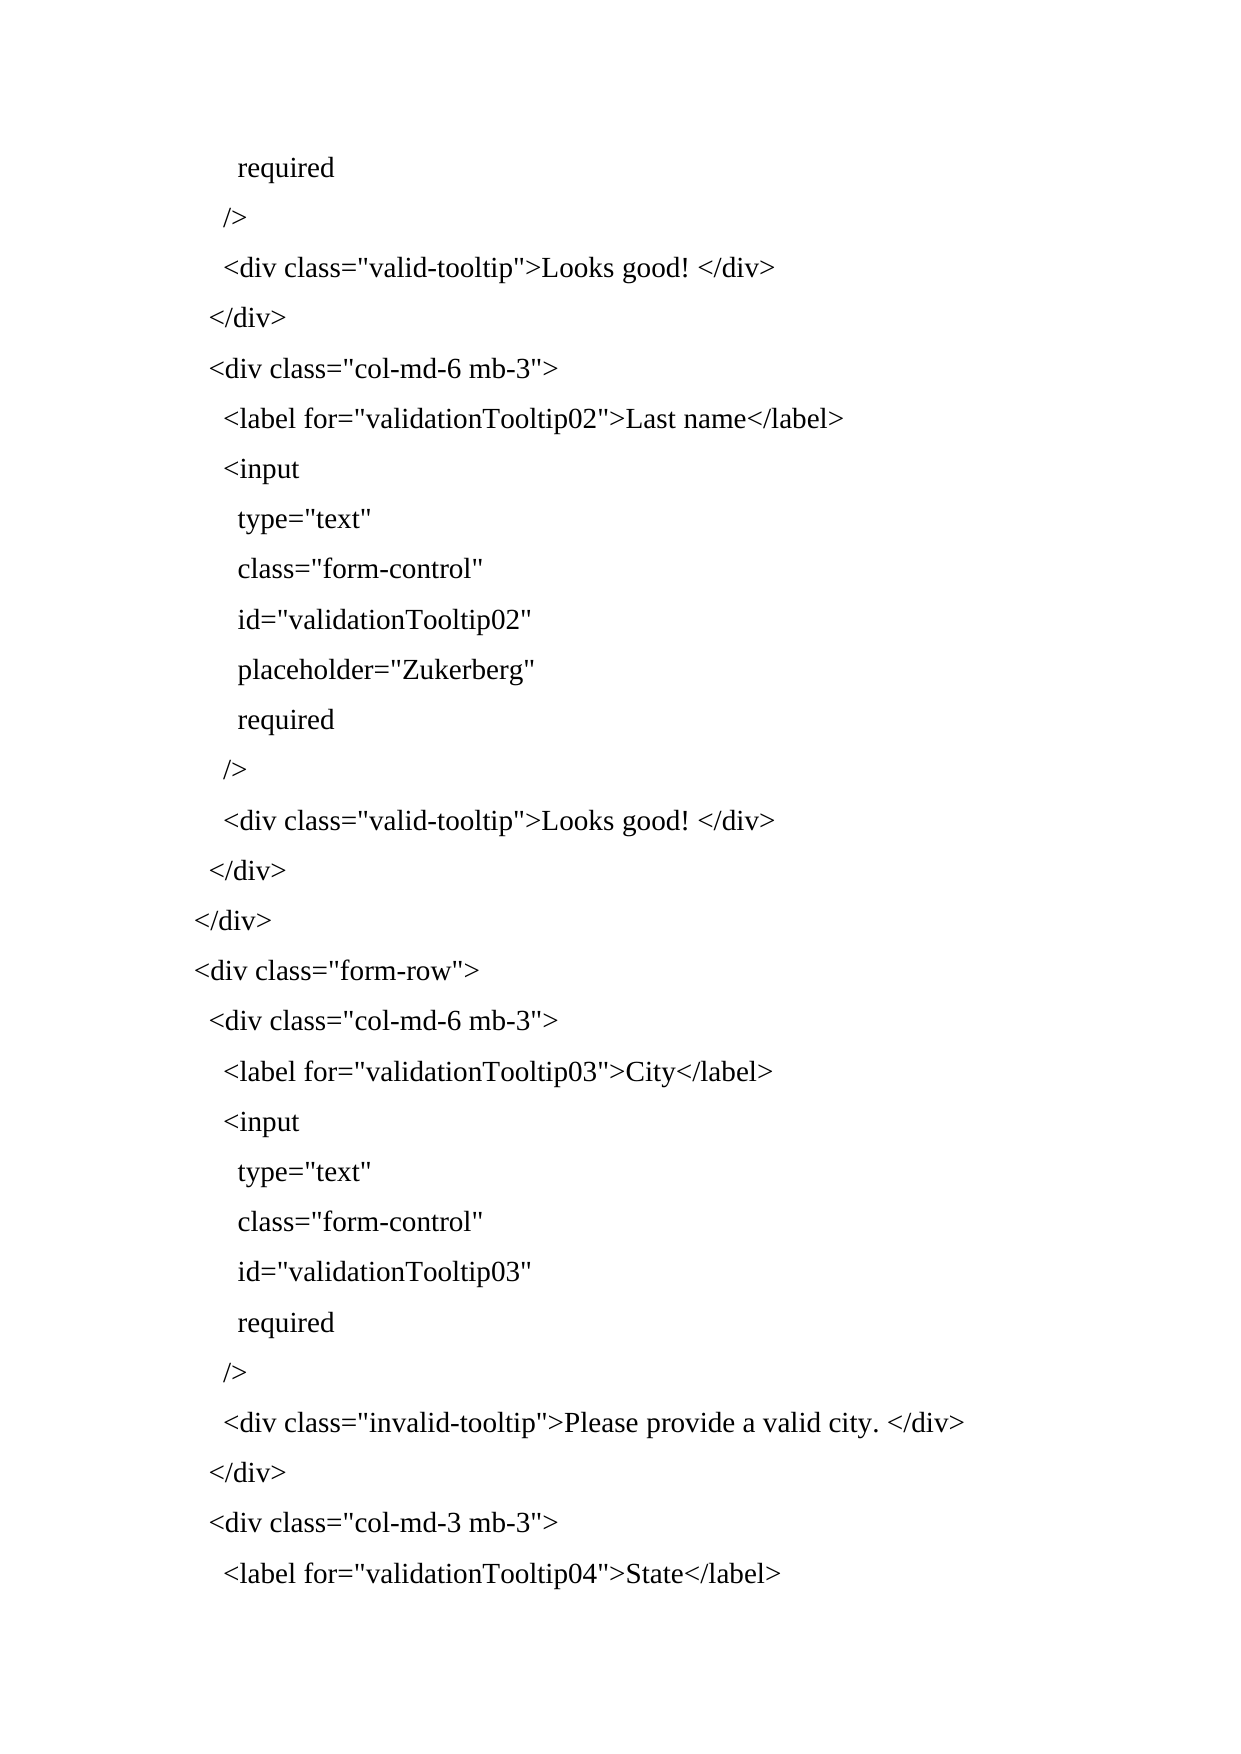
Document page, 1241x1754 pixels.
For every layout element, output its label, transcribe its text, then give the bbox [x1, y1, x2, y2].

text <div class="valid-tooltip">Looks good! </div> [150, 250, 1090, 284]
text <label for="validationTooltip03">City</label> [150, 1054, 1090, 1087]
text class="form-control" [150, 1204, 1090, 1238]
text </div> [150, 903, 1090, 937]
text placeholder="Zukerberg" [150, 652, 1090, 686]
text type="text" [150, 501, 1090, 535]
text required [150, 150, 1090, 183]
text <div class="col-md-6 mb-3"> [150, 351, 1090, 384]
text <div class="invalid-tooltip">Please provide a valid city. </div> [150, 1405, 1090, 1439]
text </div> [150, 853, 1090, 886]
text <div class="col-md-6 mb-3"> [150, 1003, 1090, 1037]
text <input [150, 451, 1090, 485]
text required [150, 1305, 1090, 1338]
text <label for="validationTooltip02">Last name</label> [150, 401, 1090, 434]
text <input [150, 1104, 1090, 1137]
text <div class="col-md-3 mb-3"> [150, 1506, 1090, 1539]
text /> [150, 1355, 1090, 1388]
text id="validationTooltip03" [150, 1254, 1090, 1288]
text <label for="validationTooltip04">State</label> [150, 1556, 1090, 1589]
text </div> [150, 301, 1090, 334]
text /> [150, 752, 1090, 786]
text /> [150, 200, 1090, 234]
text </div> [150, 1455, 1090, 1489]
text <div class="form-row"> [150, 953, 1090, 987]
text type="text" [150, 1154, 1090, 1188]
text required [150, 702, 1090, 736]
text <div class="valid-tooltip">Looks good! </div> [150, 803, 1090, 836]
text id="validationTooltip02" [150, 602, 1090, 635]
text class="form-control" [150, 552, 1090, 585]
